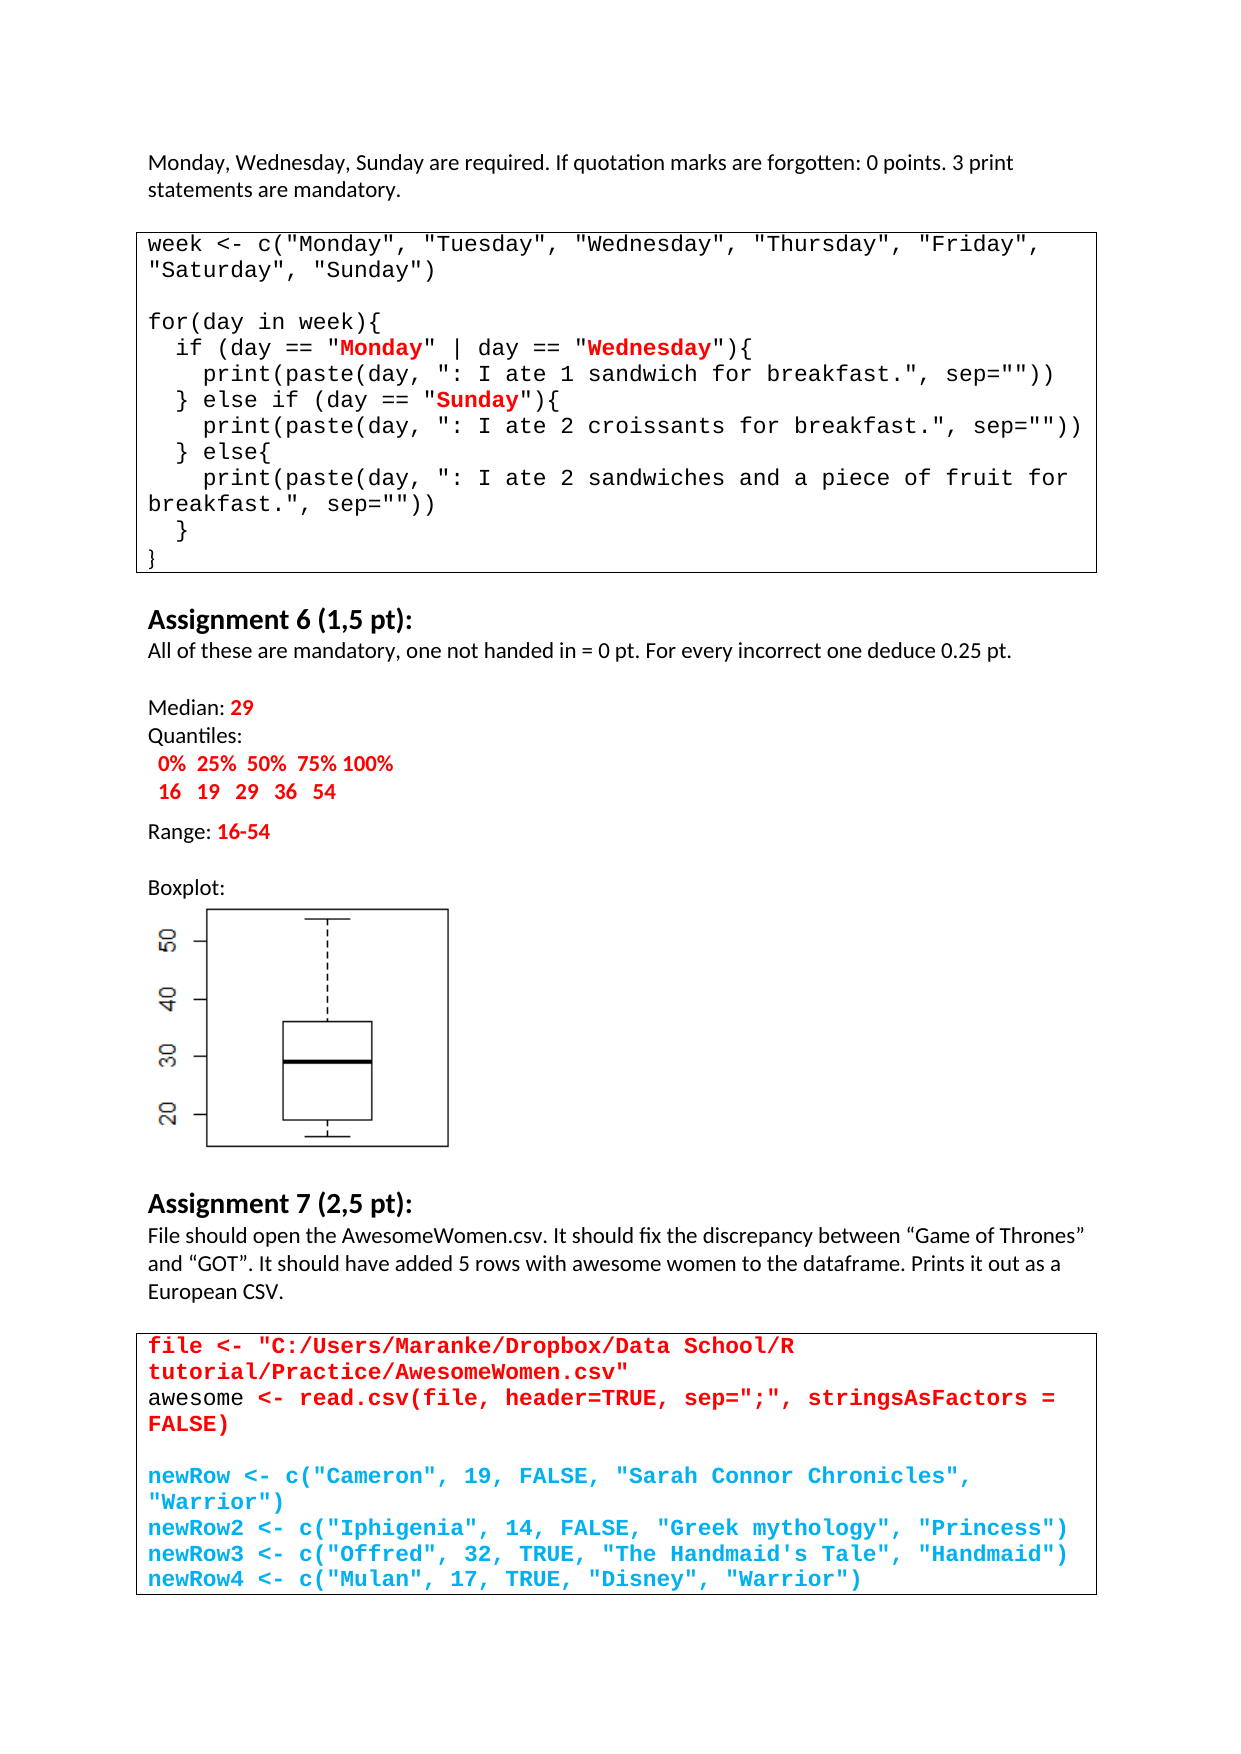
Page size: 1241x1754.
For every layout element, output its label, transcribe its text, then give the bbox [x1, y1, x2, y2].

text Assignment 7 (2,5 pt): [148, 1186, 1093, 1221]
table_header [137, 1334, 1096, 1594]
table_header Quantiles: 0% 25% 50% 75% 100% 16 19 29 36 54 [138, 721, 654, 817]
text File should open the AwesomeWomen.csv. It should fix the discrepancy between “Game of Thrones” and “GOT”. It should have added 5 rows with awesome women to the dataframe. Prints it out as a European CSV. [148, 1221, 1093, 1305]
text All of these are mandatory, one not handed in = 0 pt. For every incorrect one deduce 0.25 pt. [148, 637, 1093, 665]
text Assignment 6 (1,5 pt): [148, 601, 1093, 637]
table_header week <- c("Monday", "Tuesday", "Wednesday", "Thursday", "Friday", "Saturday", "Sunday") for(day in week){ if (day == "Monday" | day == "Wednesday"){ print(paste(day, ": I ate 1 sandwich for breakfast.", sep="")) } else if (day == "Sunday"){ print(paste(day, ": I ate 2 croissants for breakfast.", sep="")) } else{ print(paste(day, ": I ate 2 sandwiches and a piece of fruit for breakfast.", sep="")) } } [137, 233, 1096, 572]
text Monday, Wednesday, Sunday are required. If quotation marks are forgotten: 0 points. 3 print statements are mandatory. [148, 148, 1093, 204]
text Boxplot: [148, 873, 1093, 901]
text Range: 16-54 [148, 817, 1093, 845]
picture [147, 901, 457, 1158]
text Median: 29 [148, 693, 1093, 721]
